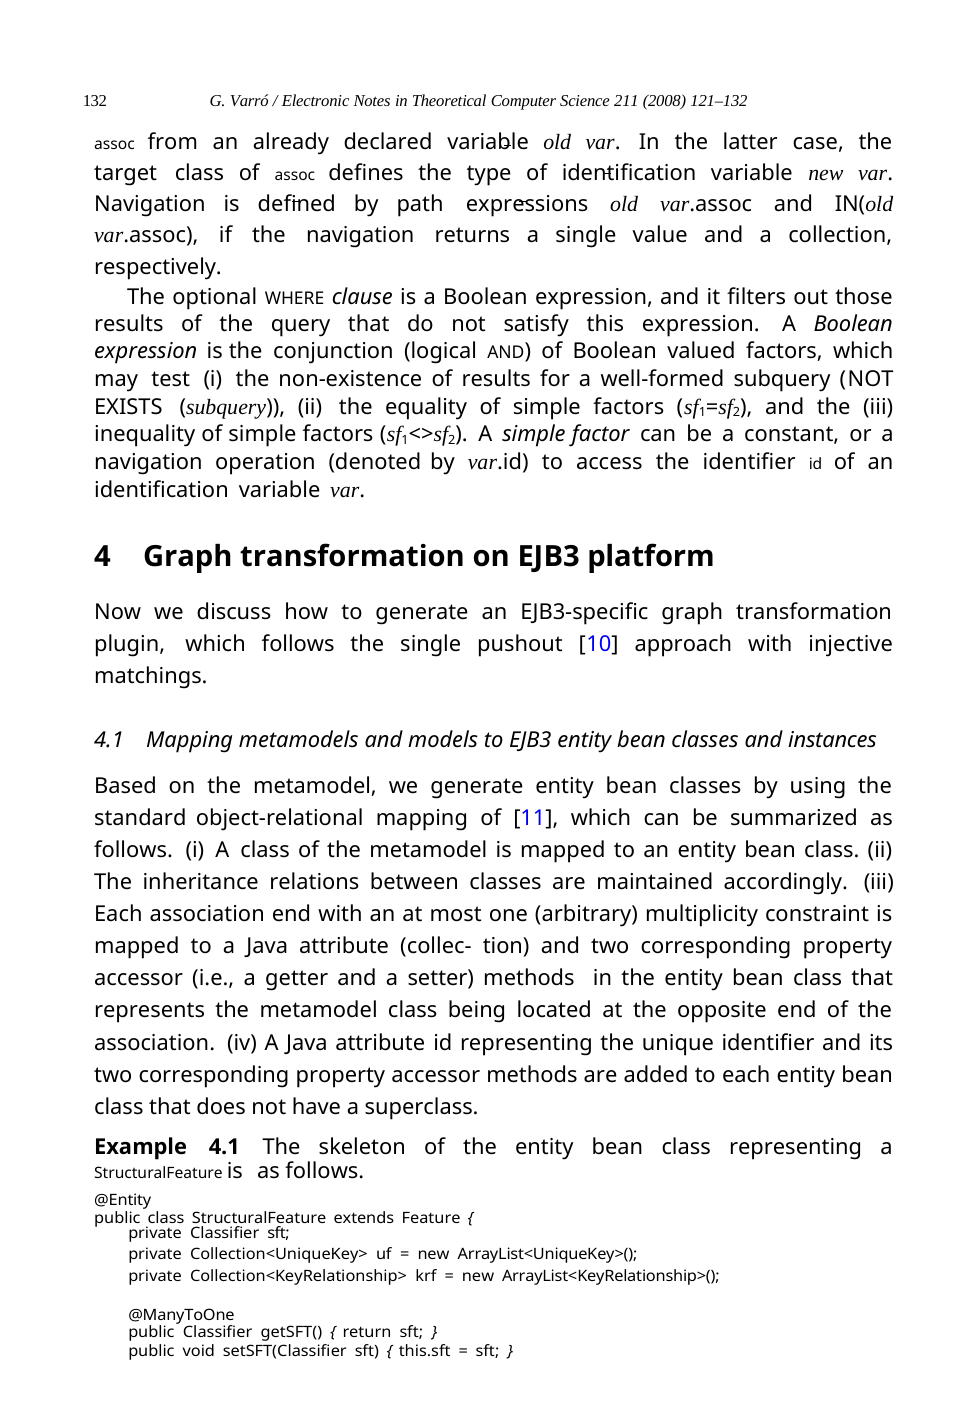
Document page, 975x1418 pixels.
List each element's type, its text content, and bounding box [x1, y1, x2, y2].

list Mapping metamodels and models to EJB3 entity bean classes and instances [94, 724, 904, 753]
text Based on the metamodel, we generate entity bean classes by using the standard object-relational mapping of [11], which can be summarized as follows. (i) A class of the metamodel is mapped to an entity bean class. (ii) The inheritance relations between classes are maintained accordingly. (iii) Each association end with an at most one (arbitrary) multiplicity constraint is mapped to a Java attribute (collec- tion) and two corresponding property accessor (i.e., a getter and a setter) methods in the entity bean class that represents the metamodel class being located at the opposite end of the association. (iv) A Java attribute id representing the unique identifier and its two corresponding property accessor methods are added to each entity bean class that does not have a superclass. [94, 770, 893, 1121]
text @Entity [94, 1194, 904, 1208]
subtitle Graph transformation on EJB3 platform [94, 535, 904, 575]
text Now we discuss how to generate an EJB3-specific graph transformation plugin, which follows the single pushout [10] approach with injective matchings. [94, 596, 893, 690]
text private Classifier sft; [128, 1228, 904, 1242]
text public Classifier getSFT() { return sft; } [128, 1323, 904, 1341]
text public class StructuralFeature extends Feature { [94, 1208, 904, 1228]
text Example 4.1 The skeleton of the entity bean class representing a StructuralFeature is as follows. [94, 1135, 893, 1184]
text @ManyToOne [128, 1309, 904, 1323]
text public void setSFT(Classifier sft) { this.sft = sft; } [128, 1341, 904, 1361]
text The optional where clause is a Boolean expression, and it filters out those results of the query that do not satisfy this expression. A Boolean expression is the conjunction (logical and) of Boolean valued factors, which may test (i) the non-existence of results for a well-formed subquery (NOT EXISTS (subquery)), (ii) the equality of simple factors (sf1=sf2), and the (iii) inequality of simple factors (sf1<>sf2). A simple factor can be a constant, or a navigation operation (denoted by var.id) to access the identifier id of an identification variable var. [94, 282, 893, 503]
text private Collection<UniqueKey> uf = new ArrayList<UniqueKey>(); [128, 1243, 904, 1264]
text assoc from an already declared variable old var. In the latter case, the target class of assoc defines the type of identification variable new var. Navigation is defined by path expressions old var.assoc and IN(old var.assoc), if the navigation returns a single value and a collection, respectively. [94, 126, 893, 281]
text private Collection<KeyRelationship> krf = new ArrayList<KeyRelationship>(); [128, 1265, 904, 1286]
